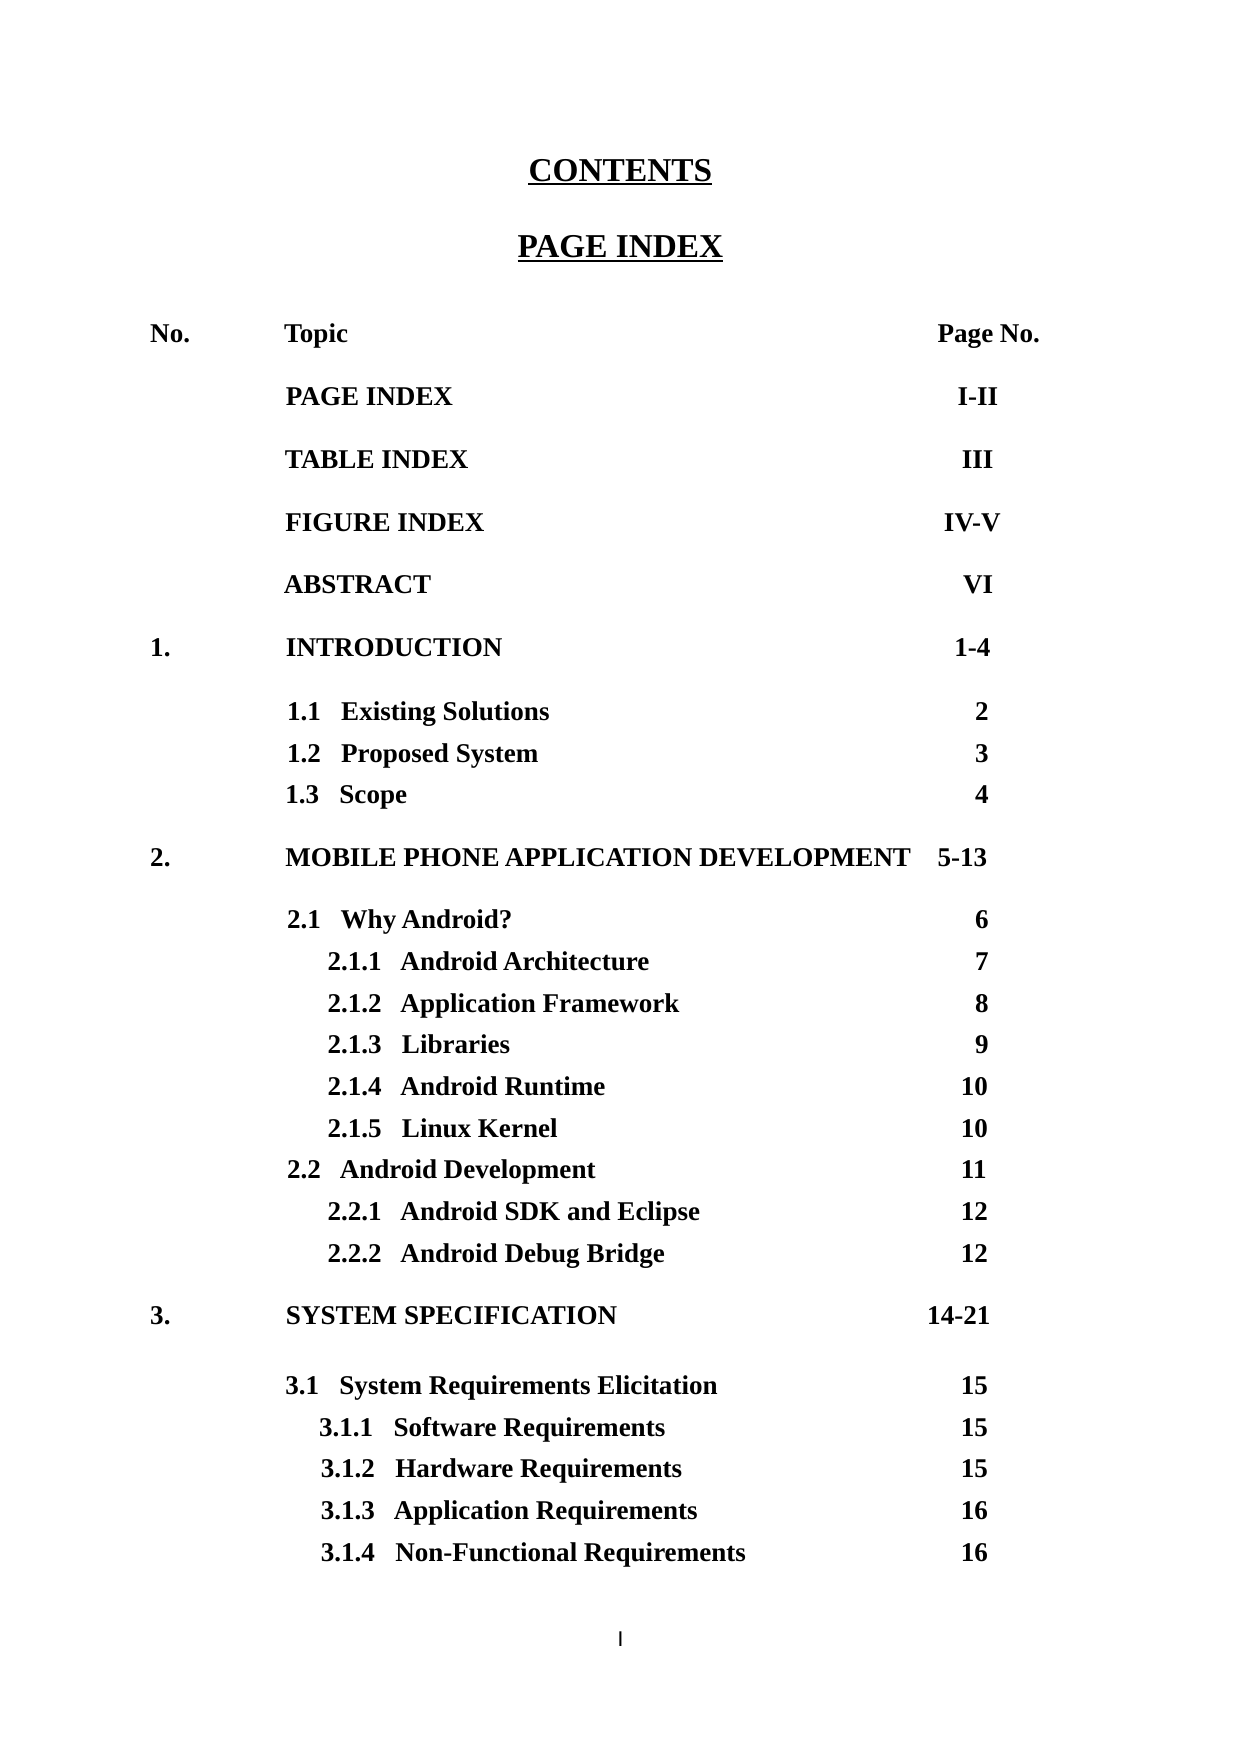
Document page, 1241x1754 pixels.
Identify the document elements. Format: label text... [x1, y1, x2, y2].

text 1.1 Existing Solutions 2 [225, 704, 1090, 724]
text 1.3 Scope 4 [150, 787, 1090, 808]
text 2.2.1 Android SDK and Eclipse 12 [287, 1204, 1090, 1224]
text 2.1.2 Application Framework 8 [287, 995, 1090, 1016]
text TABLE INDEX III [150, 443, 1090, 474]
text 2.1 Why Android? 6 [287, 912, 1090, 933]
text PAGE INDEX I-II [150, 380, 1090, 443]
list INTRODUCTION 1-4 [150, 631, 1090, 662]
text 2.1.3 Libraries 9 [287, 1037, 1090, 1058]
text 2. MOBILE PHONE APPLICATION DEVELOPMENT 5-13 [150, 849, 1090, 870]
text 2.1.4 Android Runtime 10 [287, 1079, 1090, 1099]
text 3.1.3 Application Requirements 16 [287, 1503, 1090, 1523]
text 3.1.1 Software Requirements 15 [150, 1419, 1090, 1440]
text 2.2 Android Development 11 [287, 1162, 1090, 1183]
text 3.1 System Requirements Elicitation 15 [150, 1378, 1090, 1398]
text CONTENTS [150, 150, 1090, 188]
text No. Topic Page No. [150, 317, 1090, 348]
text 3. SYSTEM SPECIFICATION 14-21 [150, 1308, 1090, 1329]
text FIGURE INDEX IV-V [150, 506, 1090, 537]
text 2.1.5 Linux Kernel 10 [287, 1120, 1090, 1141]
text 1.2 Proposed System 3 [287, 745, 1090, 787]
text 2.1.1 Android Architecture 7 [287, 954, 1090, 974]
text PAGE INDEX [150, 227, 1090, 265]
text 3.1.4 Non-Functional Requirements 16 [287, 1544, 1090, 1565]
text ABSTRACT VI [150, 569, 1090, 631]
text 3.1.2 Hardware Requirements 15 [287, 1461, 1090, 1482]
text 2.2.2 Android Debug Bridge 12 [287, 1245, 1090, 1266]
